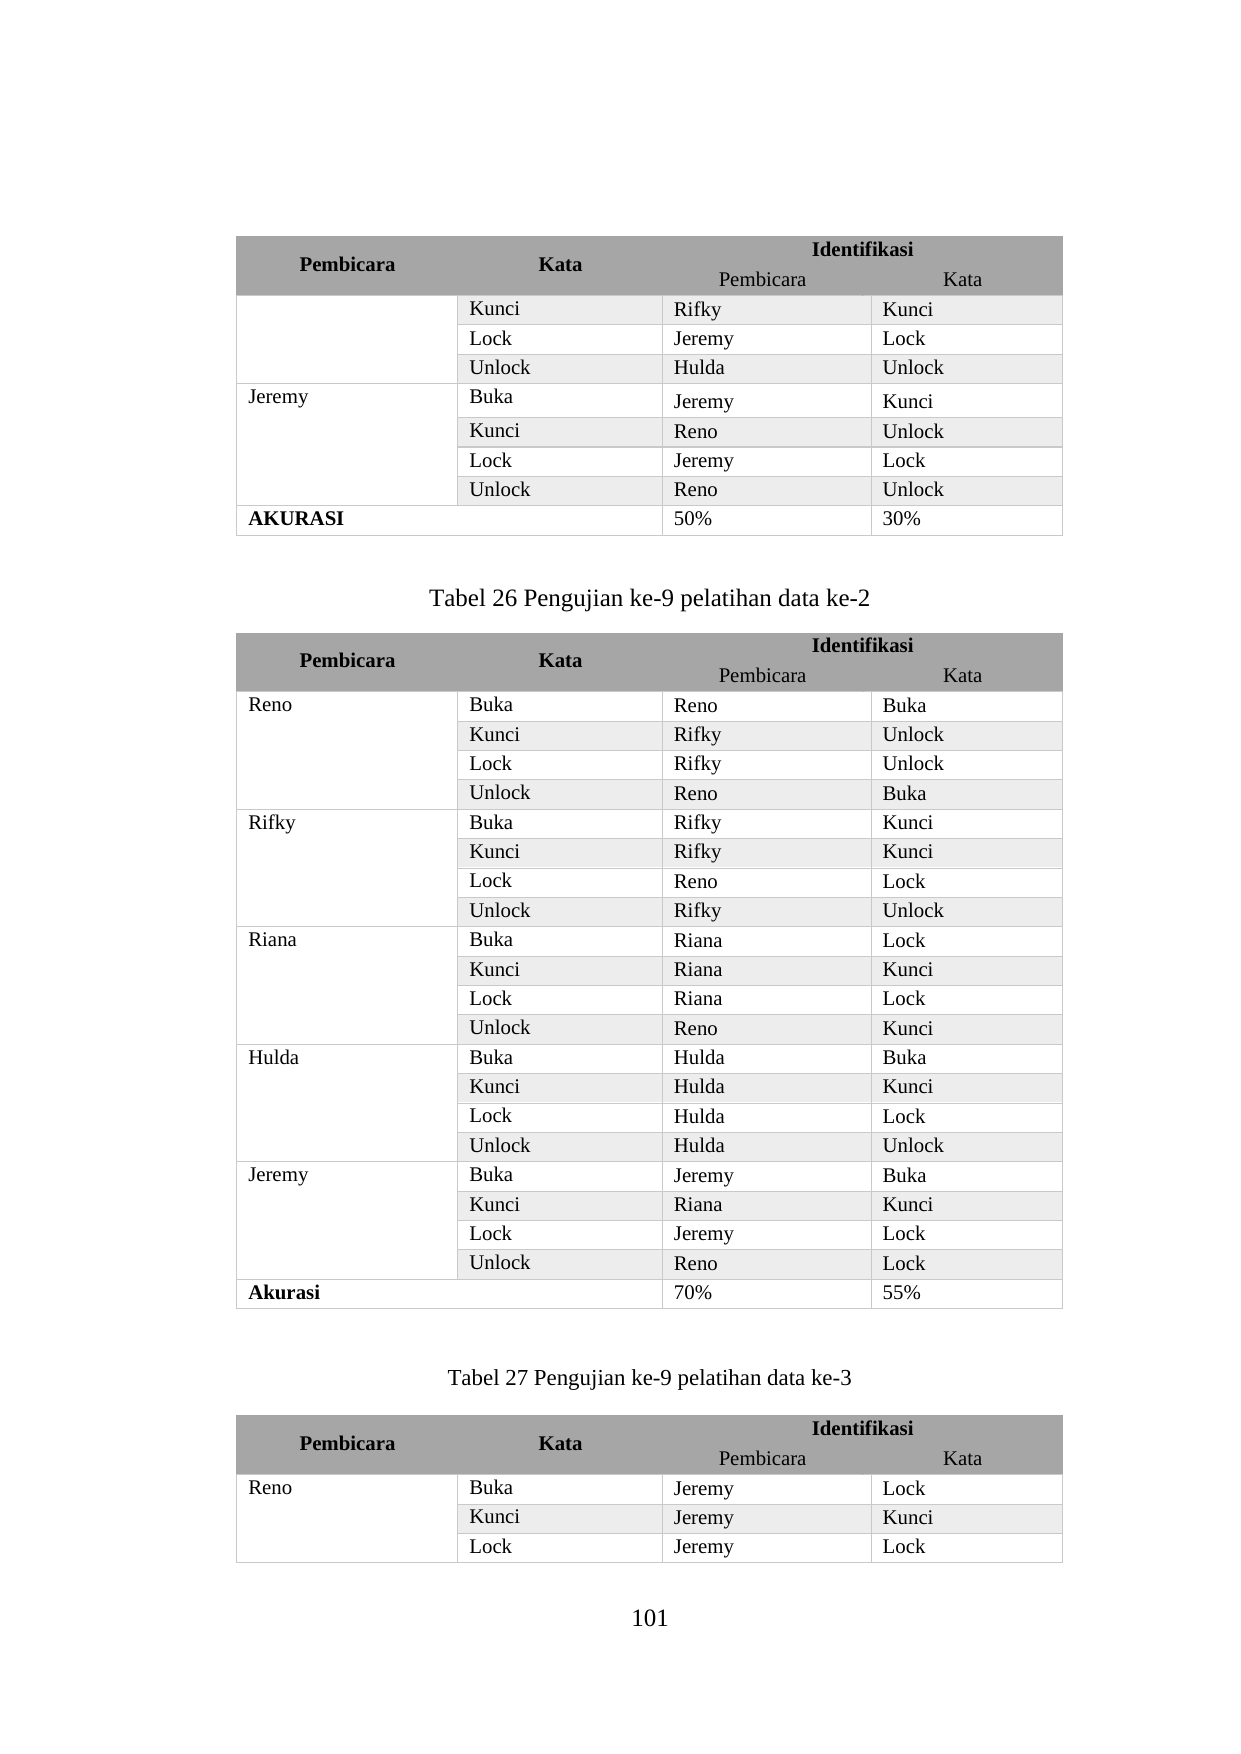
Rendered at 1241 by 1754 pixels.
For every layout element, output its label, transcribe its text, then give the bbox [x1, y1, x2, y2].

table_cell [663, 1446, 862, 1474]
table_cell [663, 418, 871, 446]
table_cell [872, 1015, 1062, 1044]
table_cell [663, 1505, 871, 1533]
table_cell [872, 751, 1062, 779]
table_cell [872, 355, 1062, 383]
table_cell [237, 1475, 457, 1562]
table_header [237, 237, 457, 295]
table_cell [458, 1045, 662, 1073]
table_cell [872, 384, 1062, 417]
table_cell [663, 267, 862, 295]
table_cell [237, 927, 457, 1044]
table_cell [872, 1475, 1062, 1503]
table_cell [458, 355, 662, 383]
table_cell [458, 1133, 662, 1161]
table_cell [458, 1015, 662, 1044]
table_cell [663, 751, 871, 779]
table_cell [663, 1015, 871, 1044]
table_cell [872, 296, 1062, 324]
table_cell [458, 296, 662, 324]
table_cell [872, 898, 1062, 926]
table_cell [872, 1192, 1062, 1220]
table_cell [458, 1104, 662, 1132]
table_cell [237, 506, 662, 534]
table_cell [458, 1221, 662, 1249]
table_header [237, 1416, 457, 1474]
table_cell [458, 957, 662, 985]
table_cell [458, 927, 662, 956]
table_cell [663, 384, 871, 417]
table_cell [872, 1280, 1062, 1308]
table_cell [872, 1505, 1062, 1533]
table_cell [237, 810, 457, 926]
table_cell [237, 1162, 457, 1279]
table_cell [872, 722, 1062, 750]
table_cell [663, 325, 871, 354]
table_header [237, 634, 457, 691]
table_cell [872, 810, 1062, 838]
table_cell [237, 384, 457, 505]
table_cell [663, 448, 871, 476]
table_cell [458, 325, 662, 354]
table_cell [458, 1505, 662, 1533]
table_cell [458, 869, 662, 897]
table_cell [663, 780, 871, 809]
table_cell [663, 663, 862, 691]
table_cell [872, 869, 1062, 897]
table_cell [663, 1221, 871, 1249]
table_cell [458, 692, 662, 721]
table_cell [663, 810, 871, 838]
text Tabel 27 Pengujian ke-9 pelatihan data ke-3 [236, 1364, 1063, 1391]
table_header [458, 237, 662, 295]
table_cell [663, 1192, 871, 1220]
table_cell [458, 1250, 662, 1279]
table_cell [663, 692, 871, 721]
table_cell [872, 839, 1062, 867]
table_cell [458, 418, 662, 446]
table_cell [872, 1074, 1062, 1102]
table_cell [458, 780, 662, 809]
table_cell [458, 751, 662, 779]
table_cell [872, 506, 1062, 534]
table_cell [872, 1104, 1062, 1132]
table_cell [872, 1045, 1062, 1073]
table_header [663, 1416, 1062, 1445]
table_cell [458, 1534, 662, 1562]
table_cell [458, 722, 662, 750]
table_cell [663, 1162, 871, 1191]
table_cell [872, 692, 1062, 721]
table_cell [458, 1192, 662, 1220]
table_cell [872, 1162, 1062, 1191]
text Tabel 26 Pengujian ke-9 pelatihan data ke-2 [236, 583, 1063, 612]
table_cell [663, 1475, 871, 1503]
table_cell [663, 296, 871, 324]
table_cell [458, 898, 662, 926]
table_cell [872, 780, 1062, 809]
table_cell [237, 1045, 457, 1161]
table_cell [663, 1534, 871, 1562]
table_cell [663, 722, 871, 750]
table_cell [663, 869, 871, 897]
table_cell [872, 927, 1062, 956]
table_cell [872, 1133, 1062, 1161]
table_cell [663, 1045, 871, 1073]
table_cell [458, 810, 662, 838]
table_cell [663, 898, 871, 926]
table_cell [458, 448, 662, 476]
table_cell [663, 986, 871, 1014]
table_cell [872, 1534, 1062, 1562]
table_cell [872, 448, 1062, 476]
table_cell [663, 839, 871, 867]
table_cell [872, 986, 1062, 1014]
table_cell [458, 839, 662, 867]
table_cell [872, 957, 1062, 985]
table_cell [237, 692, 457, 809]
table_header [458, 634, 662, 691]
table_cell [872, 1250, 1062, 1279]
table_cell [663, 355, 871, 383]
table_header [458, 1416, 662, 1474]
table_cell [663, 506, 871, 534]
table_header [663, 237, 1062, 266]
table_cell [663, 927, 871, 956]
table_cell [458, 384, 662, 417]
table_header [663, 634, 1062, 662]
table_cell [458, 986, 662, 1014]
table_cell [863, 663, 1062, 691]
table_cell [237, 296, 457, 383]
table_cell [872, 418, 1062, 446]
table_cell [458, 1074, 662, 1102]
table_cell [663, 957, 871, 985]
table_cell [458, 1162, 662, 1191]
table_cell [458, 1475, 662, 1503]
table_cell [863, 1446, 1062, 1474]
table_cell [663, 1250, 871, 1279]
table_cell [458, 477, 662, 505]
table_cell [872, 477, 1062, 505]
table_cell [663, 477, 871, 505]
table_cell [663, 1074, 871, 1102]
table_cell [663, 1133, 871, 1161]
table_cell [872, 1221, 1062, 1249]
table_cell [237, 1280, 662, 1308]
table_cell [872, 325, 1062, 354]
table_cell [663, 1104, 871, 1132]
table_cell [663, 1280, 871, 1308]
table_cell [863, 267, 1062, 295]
